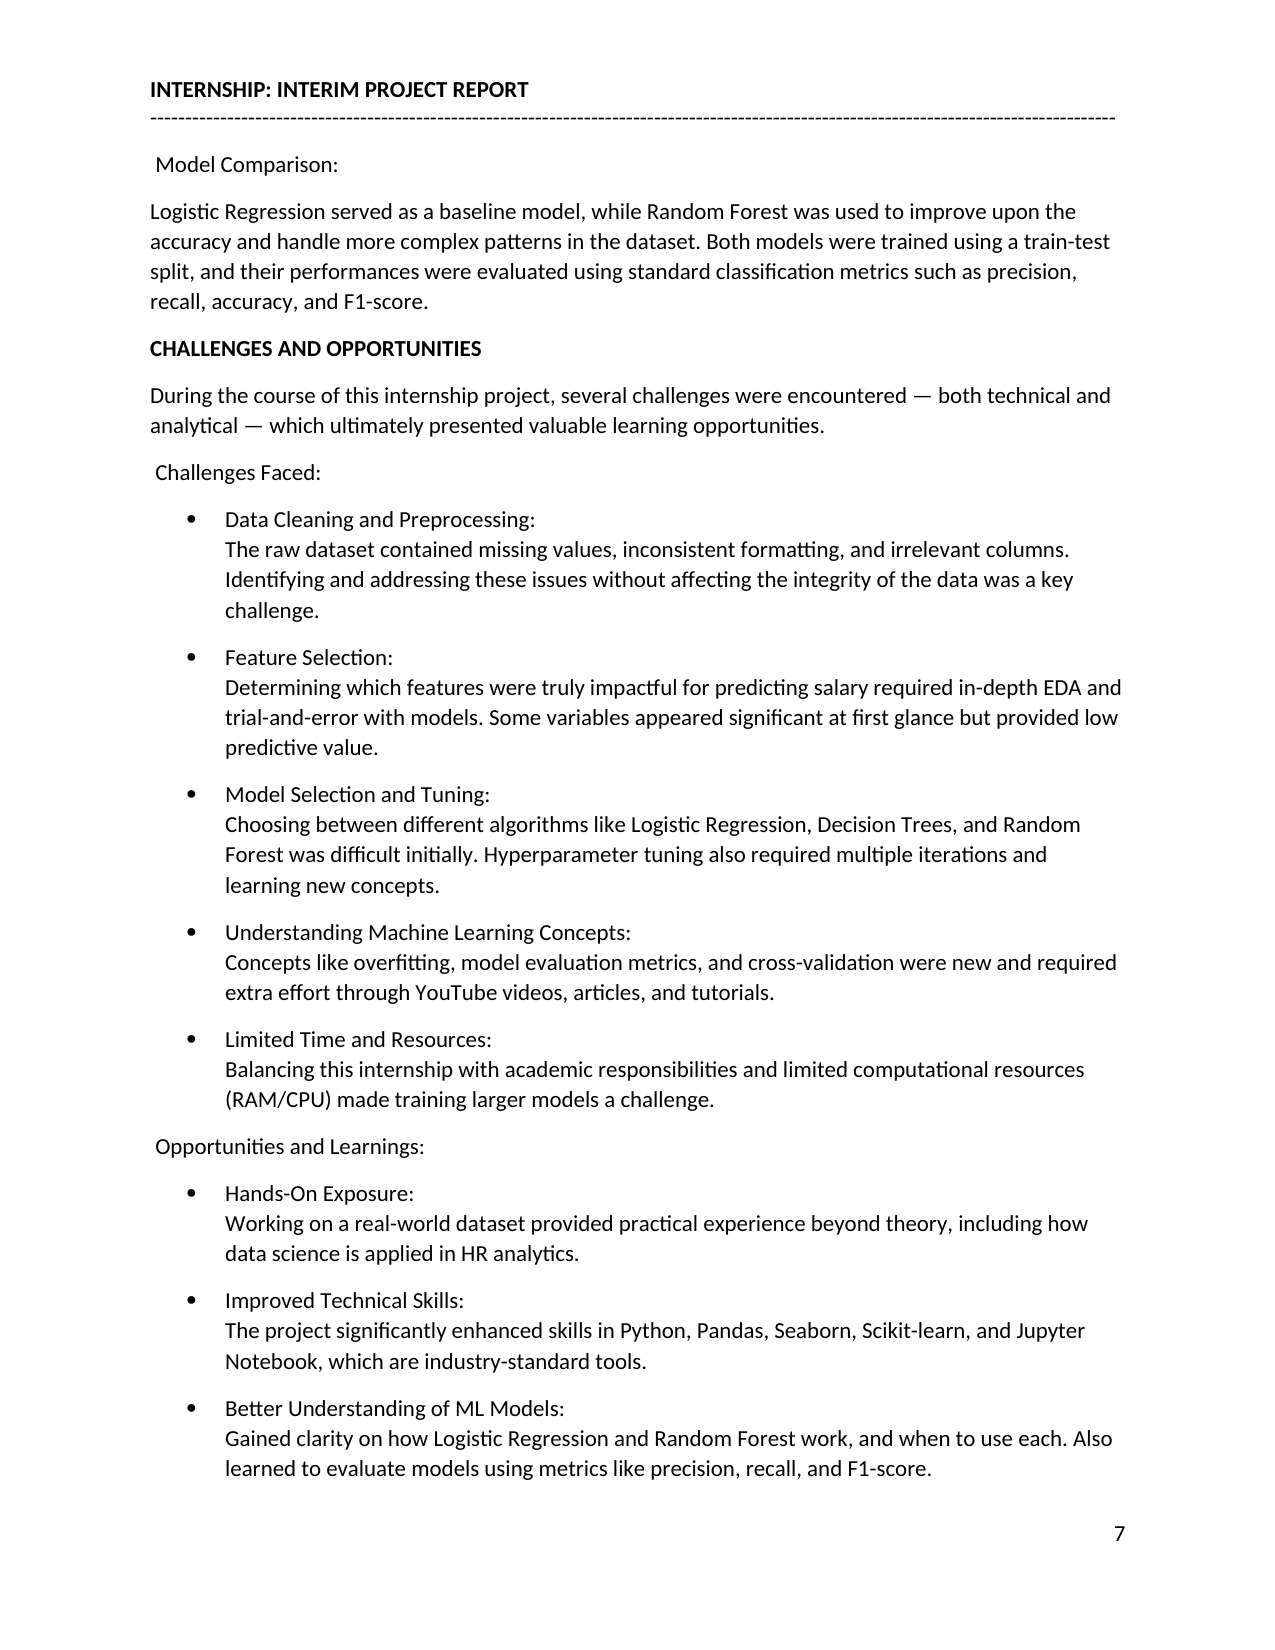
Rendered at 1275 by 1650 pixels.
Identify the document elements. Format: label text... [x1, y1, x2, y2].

list Improved Technical Skills: The project significantly enhanced skills in Python, Pandas, Seaborn, Scikit-learn, and Jupyter Notebook, which are industry-standard tools. [187, 1286, 1125, 1375]
list Better Understanding of ML Models: Gained clarity on how Logistic Regression and Random Forest work, and when to use each. Also learned to evaluate models using metrics like precision, recall, and F1-score. [187, 1394, 1125, 1482]
text Model Comparison: [150, 150, 1125, 178]
list Hands-On Exposure: Working on a real-world dataset provided practical experience beyond theory, including how data science is applied in HR analytics. [187, 1179, 1125, 1268]
list Limited Time and Resources: Balancing this internship with academic responsibilities and limited computational resources (RAM/CPU) made training larger models a challenge. [187, 1025, 1125, 1113]
list Understanding Machine Learning Concepts: Concepts like overfitting, model evaluation metrics, and cross-validation were new and required extra effort through YouTube videos, articles, and tutorials. [187, 918, 1125, 1006]
text Logistic Regression served as a baseline model, while Random Forest was used to improve upon the accuracy and handle more complex patterns in the dataset. Both models were trained using a train-test split, and their performances were evaluated using standard classification metrics such as precision, recall, accuracy, and F1-score. [150, 197, 1125, 316]
text Opportunities and Learnings: [150, 1132, 1125, 1160]
text Challenges Faced: [150, 458, 1125, 486]
text CHALLENGES AND OPPORTUNITIES [150, 334, 1125, 362]
list Feature Selection: Determining which features were truly impactful for predicting salary required in-depth EDA and trial-and-error with models. Some variables appeared significant at first glance but provided low predictive value. [187, 643, 1125, 761]
list Data Cleaning and Preprocessing: The raw dataset contained missing values, inconsistent formatting, and irrelevant columns. Identifying and addressing these issues without affecting the integrity of the data was a key challenge. [187, 505, 1125, 624]
list Model Selection and Tuning: Choosing between different algorithms like Logistic Regression, Decision Trees, and Random Forest was difficult initially. Hyperparameter tuning also required multiple iterations and learning new concepts. [187, 780, 1125, 899]
text During the course of this internship project, several challenges were encountered — both technical and analytical — which ultimately presented valuable learning opportunities. [150, 381, 1125, 439]
